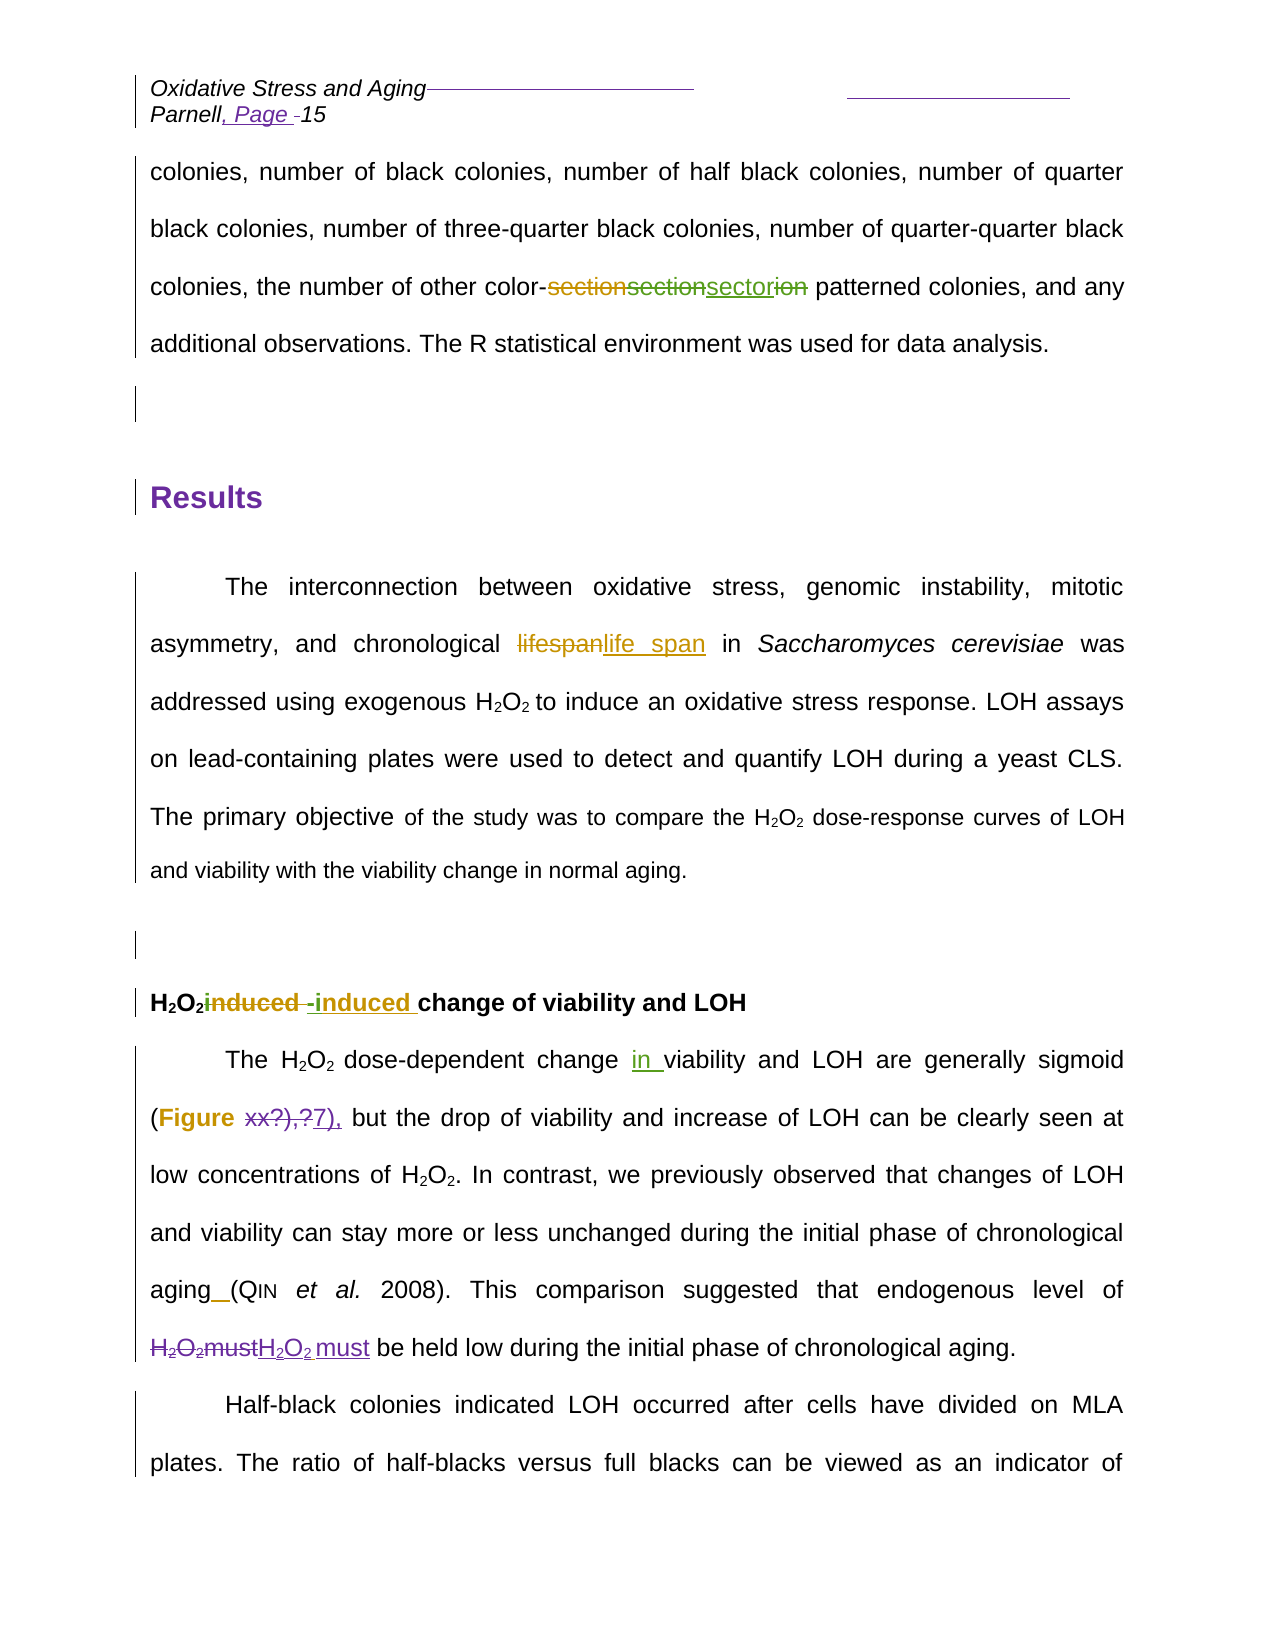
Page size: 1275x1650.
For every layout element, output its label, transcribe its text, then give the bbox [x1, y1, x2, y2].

text Results [150, 479, 1125, 515]
text H2O2change of viability and LOH [150, 988, 1125, 1017]
text The H2O2 dose-dependent change viability and LOH are generally sigmoid (Figure but the drop of viability and increase of LOH can be clearly seen at low concentrations of H2O2. In contrast, we previously observed that changes of LOH and viability can stay more or less unchanged during the initial phase of chronological aging(Qin et al. 2008). This comparison suggested that endogenous level of be held low during the initial phase of chronological aging. [150, 1046, 1125, 1362]
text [150, 156, 1125, 358]
text The interconnection between oxidative stress, genomic instability, mitotic asymmetry, and chronological in Saccharomyces cerevisiae was addressed using exogenous H2O2 to induce an oxidative stress response. LOH assays on lead-containing plates were used to detect and quantify LOH during a yeast CLS. The primary objective of the study was to compare the H2O2 dose-response curves of LOH and viability with the viability change in normal aging. [150, 572, 1125, 883]
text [150, 1391, 1125, 1477]
